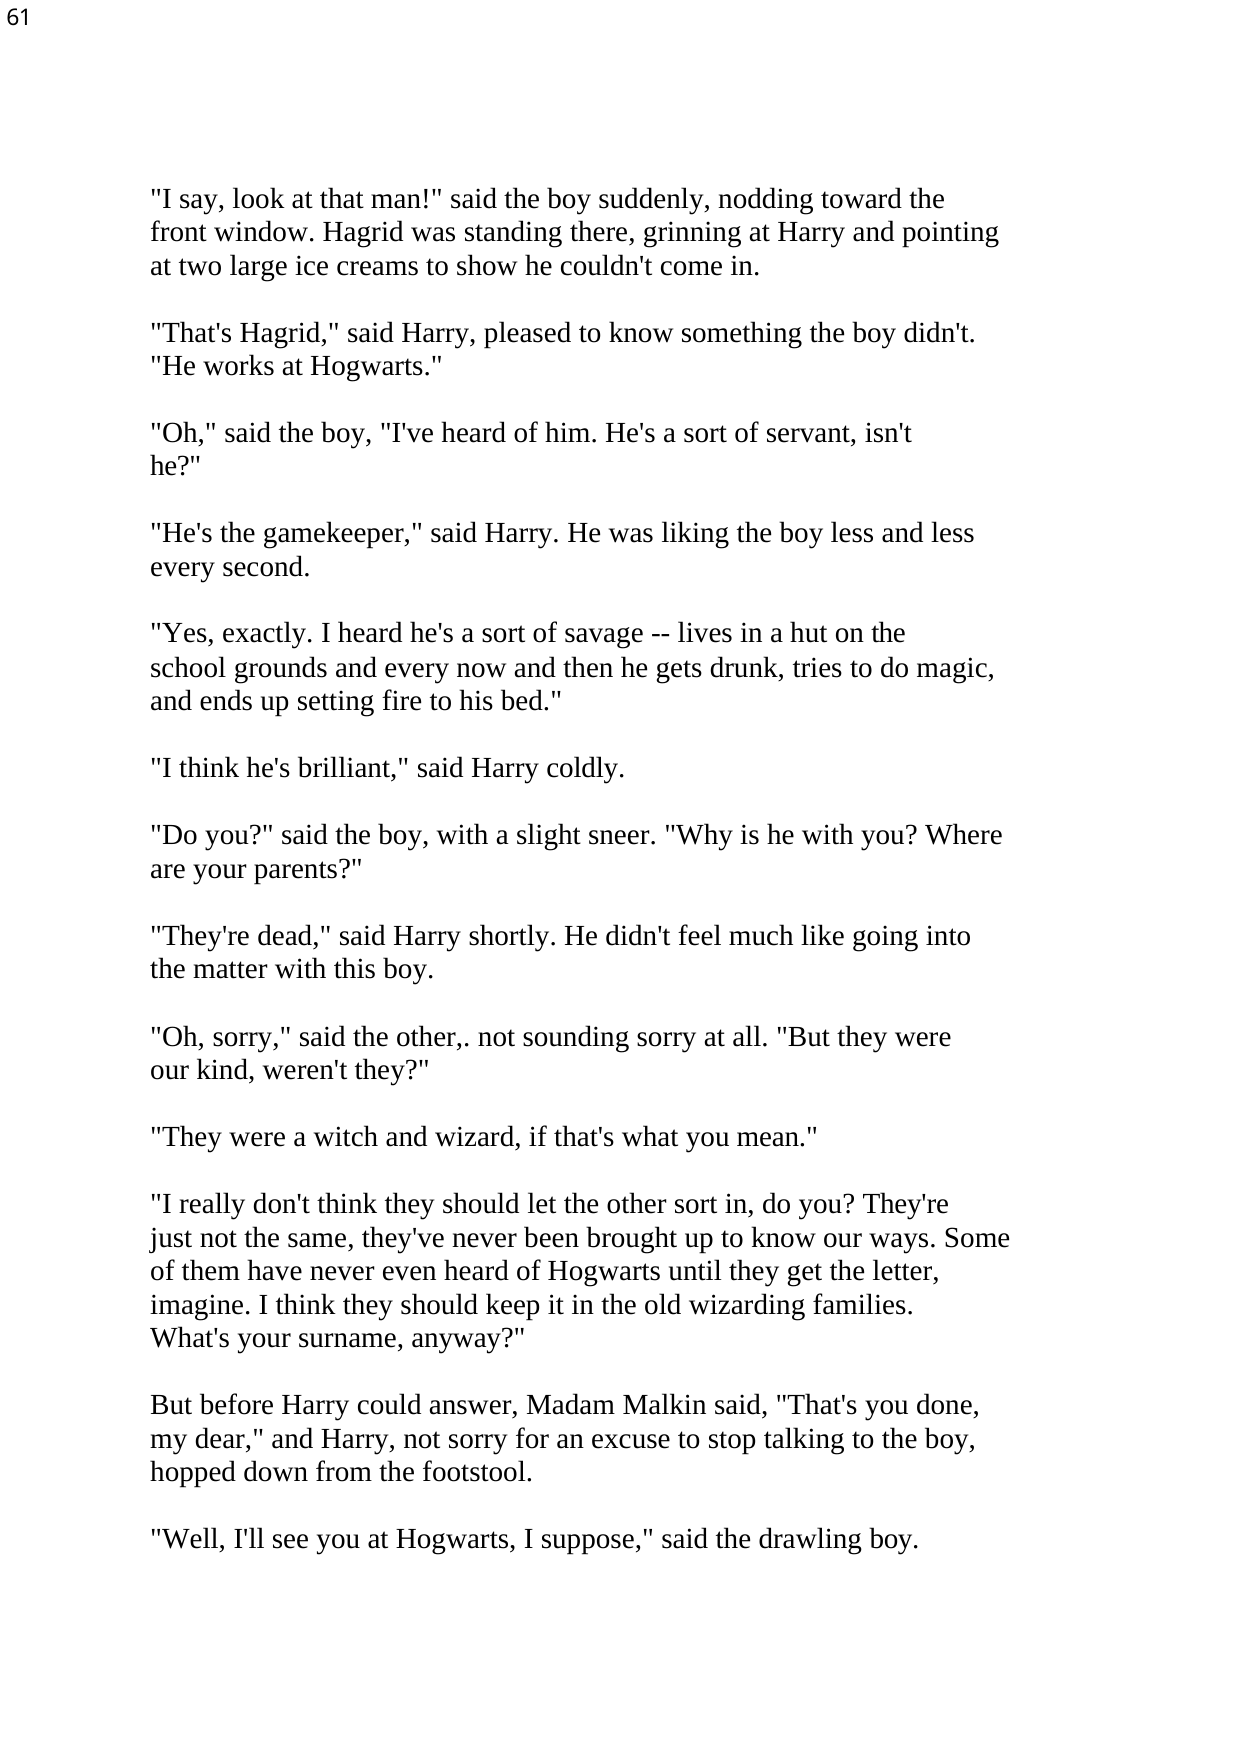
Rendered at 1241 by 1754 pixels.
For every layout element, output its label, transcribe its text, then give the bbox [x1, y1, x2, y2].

text "I think he's brilliant," said Harry coldly. [150, 750, 1205, 784]
text "Do you?" said the boy, with a slight sneer. "Why is he with you? Where are your parents?" [150, 817, 1007, 884]
text "They were a witch and wizard, if that's what you mean." [150, 1119, 1205, 1153]
text But before Harry could answer, Madam Malkin said, "That's you done, my dear," and Harry, not sorry for an excuse to stop talking to the boy, hopped down from the footstool. [150, 1387, 1022, 1488]
text just not the same, they've never been brought up to know our ways. Some of them have never even heard of Hogwarts until they get the letter, imagine. I think they should keep it in the old wizarding families. [150, 1220, 1016, 1321]
text "He's the gamekeeper," said Harry. He was liking the boy less and less every second. [150, 515, 1007, 582]
text "That's Hagrid," said Harry, pleased to know something the boy didn't. "He works at Hogwarts." [150, 315, 1007, 382]
text "They're dead," said Harry shortly. He didn't feel much like going into the matter with this boy. [150, 918, 985, 985]
text "Yes, exactly. I heard he's a sort of savage -- lives in a hut on the [150, 616, 1205, 650]
text What's your surname, anyway?" [150, 1321, 1205, 1354]
text "Well, I'll see you at Hogwarts, I suppose," said the drawling boy. [150, 1522, 1205, 1555]
text "Oh," said the boy, "I've heard of him. He's a sort of servant, isn't he?" [150, 415, 956, 482]
text "Oh, sorry," said the other,. not sounding sorry at all. "But they were our kind, weren't they?" [150, 1019, 956, 1086]
text "I say, look at that man!" said the boy suddenly, nodding toward the front window. Hagrid was standing there, grinning at Harry and pointing at two large ice creams to show he couldn't come in. [150, 181, 999, 281]
text school grounds and every now and then he gets drunk, tries to do magic, and ends up setting fire to his bed." [150, 650, 1007, 717]
text "I really don't think they should let the other sort in, do you? They're [150, 1186, 1205, 1220]
